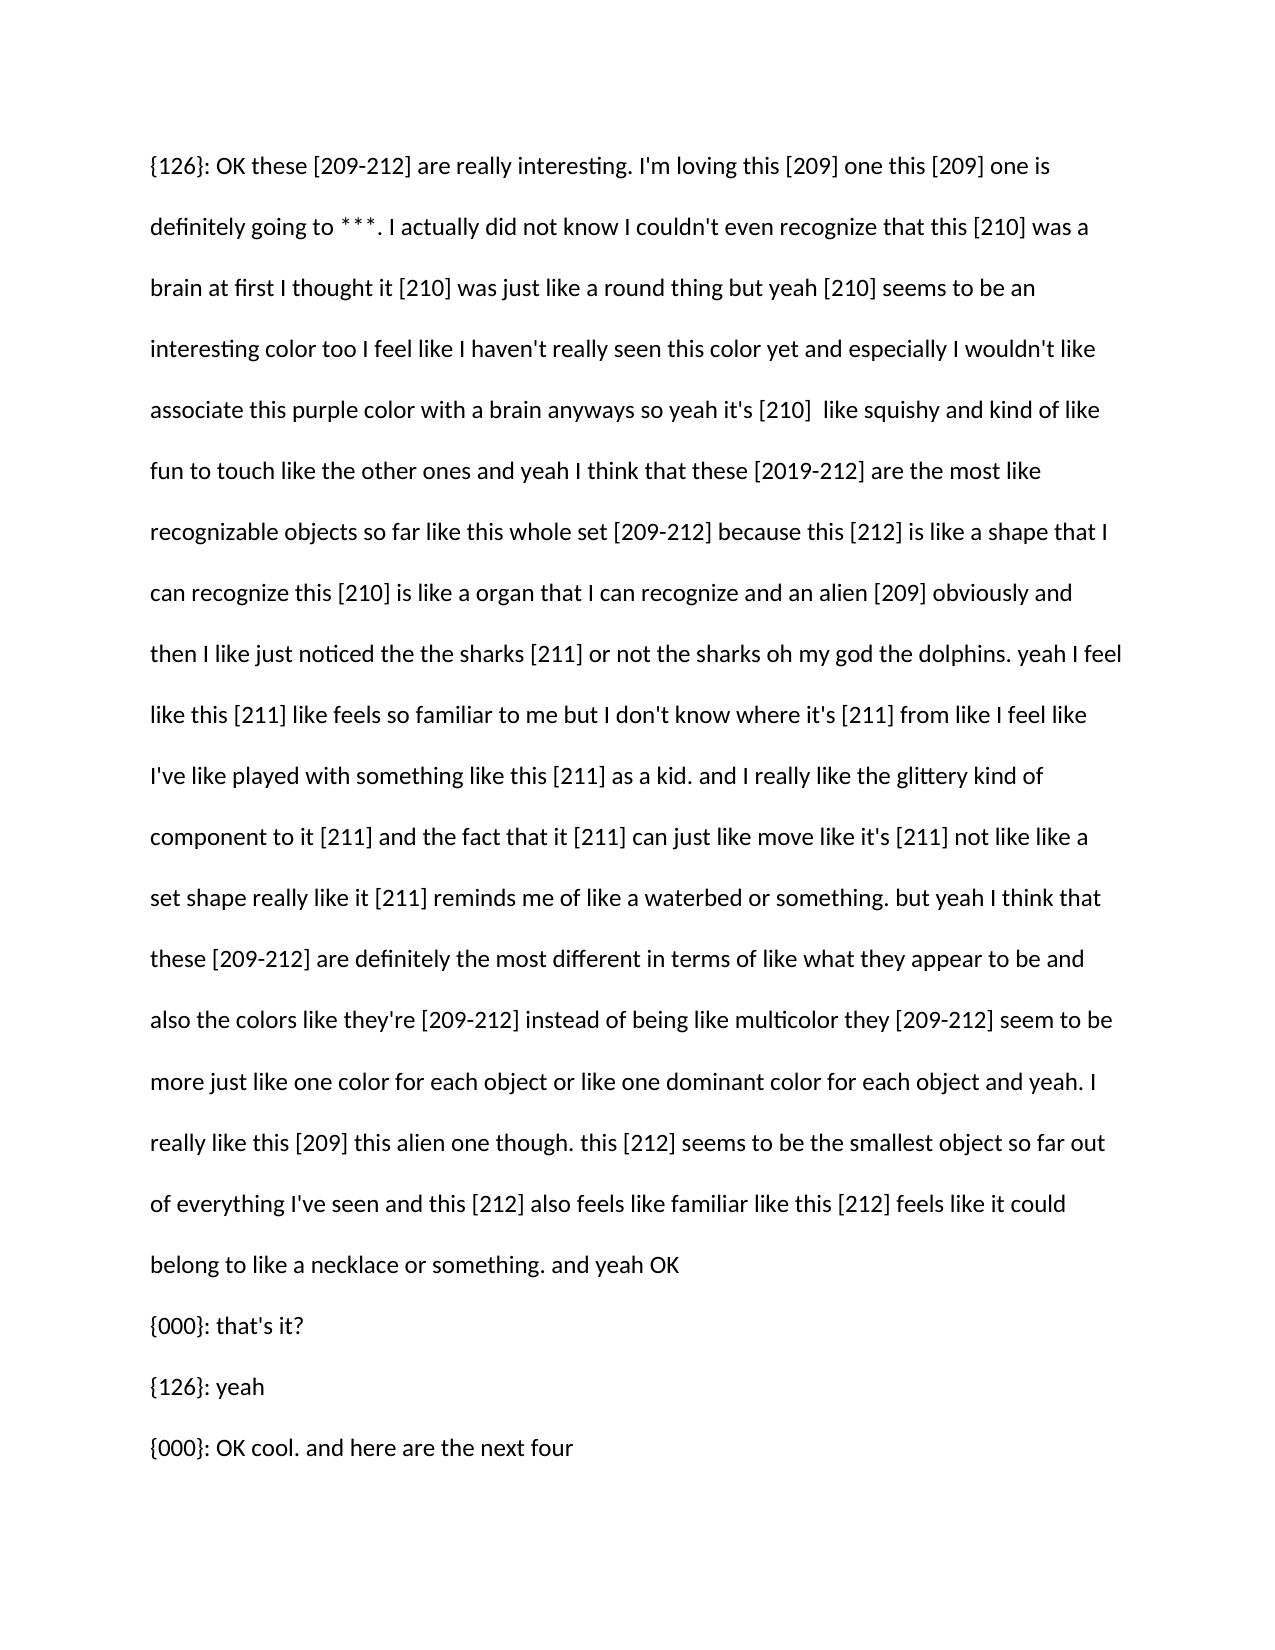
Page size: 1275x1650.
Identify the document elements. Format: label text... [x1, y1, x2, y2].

text {126}: yeah [150, 1371, 1125, 1401]
text {126}: OK these [209-212] are really interesting. I'm loving this [209] one this [209] one is definitely going to ***. I actually did not know I couldn't even recognize that this [210] was a brain at first I thought it [210] was just like a round thing but yeah [210] seems to be an interesting color too I feel like I haven't really seen this color yet and especially I wouldn't like associate this purple color with a brain anyways so yeah it's [210] like squishy and kind of like fun to touch like the other ones and yeah I think that these [2019-212] are the most like recognizable objects so far like this whole set [209-212] because this [212] is like a shape that I can recognize this [210] is like a organ that I can recognize and an alien [209] obviously and then I like just noticed the the sharks [211] or not the sharks oh my god the dolphins. yeah I feel like this [211] like feels so familiar to me but I don't know where it's [211] from like I feel like I've like played with something like this [211] as a kid. and I really like the glittery kind of component to it [211] and the fact that it [211] can just like move like it's [211] not like like a set shape really like it [211] reminds me of like a waterbed or something. but yeah I think that these [209-212] are definitely the most different in terms of like what they appear to be and also the colors like they're [209-212] instead of being like multicolor they [209-212] seem to be more just like one color for each object or like one dominant color for each object and yeah. I really like this [209] this alien one though. this [212] seems to be the smallest object so far out of everything I've seen and this [212] also feels like familiar like this [212] feels like it could belong to like a necklace or something. and yeah OK [150, 150, 1125, 1279]
text {000}: that's it? [150, 1310, 1125, 1340]
text {000}: OK cool. and here are the next four [150, 1432, 1125, 1462]
